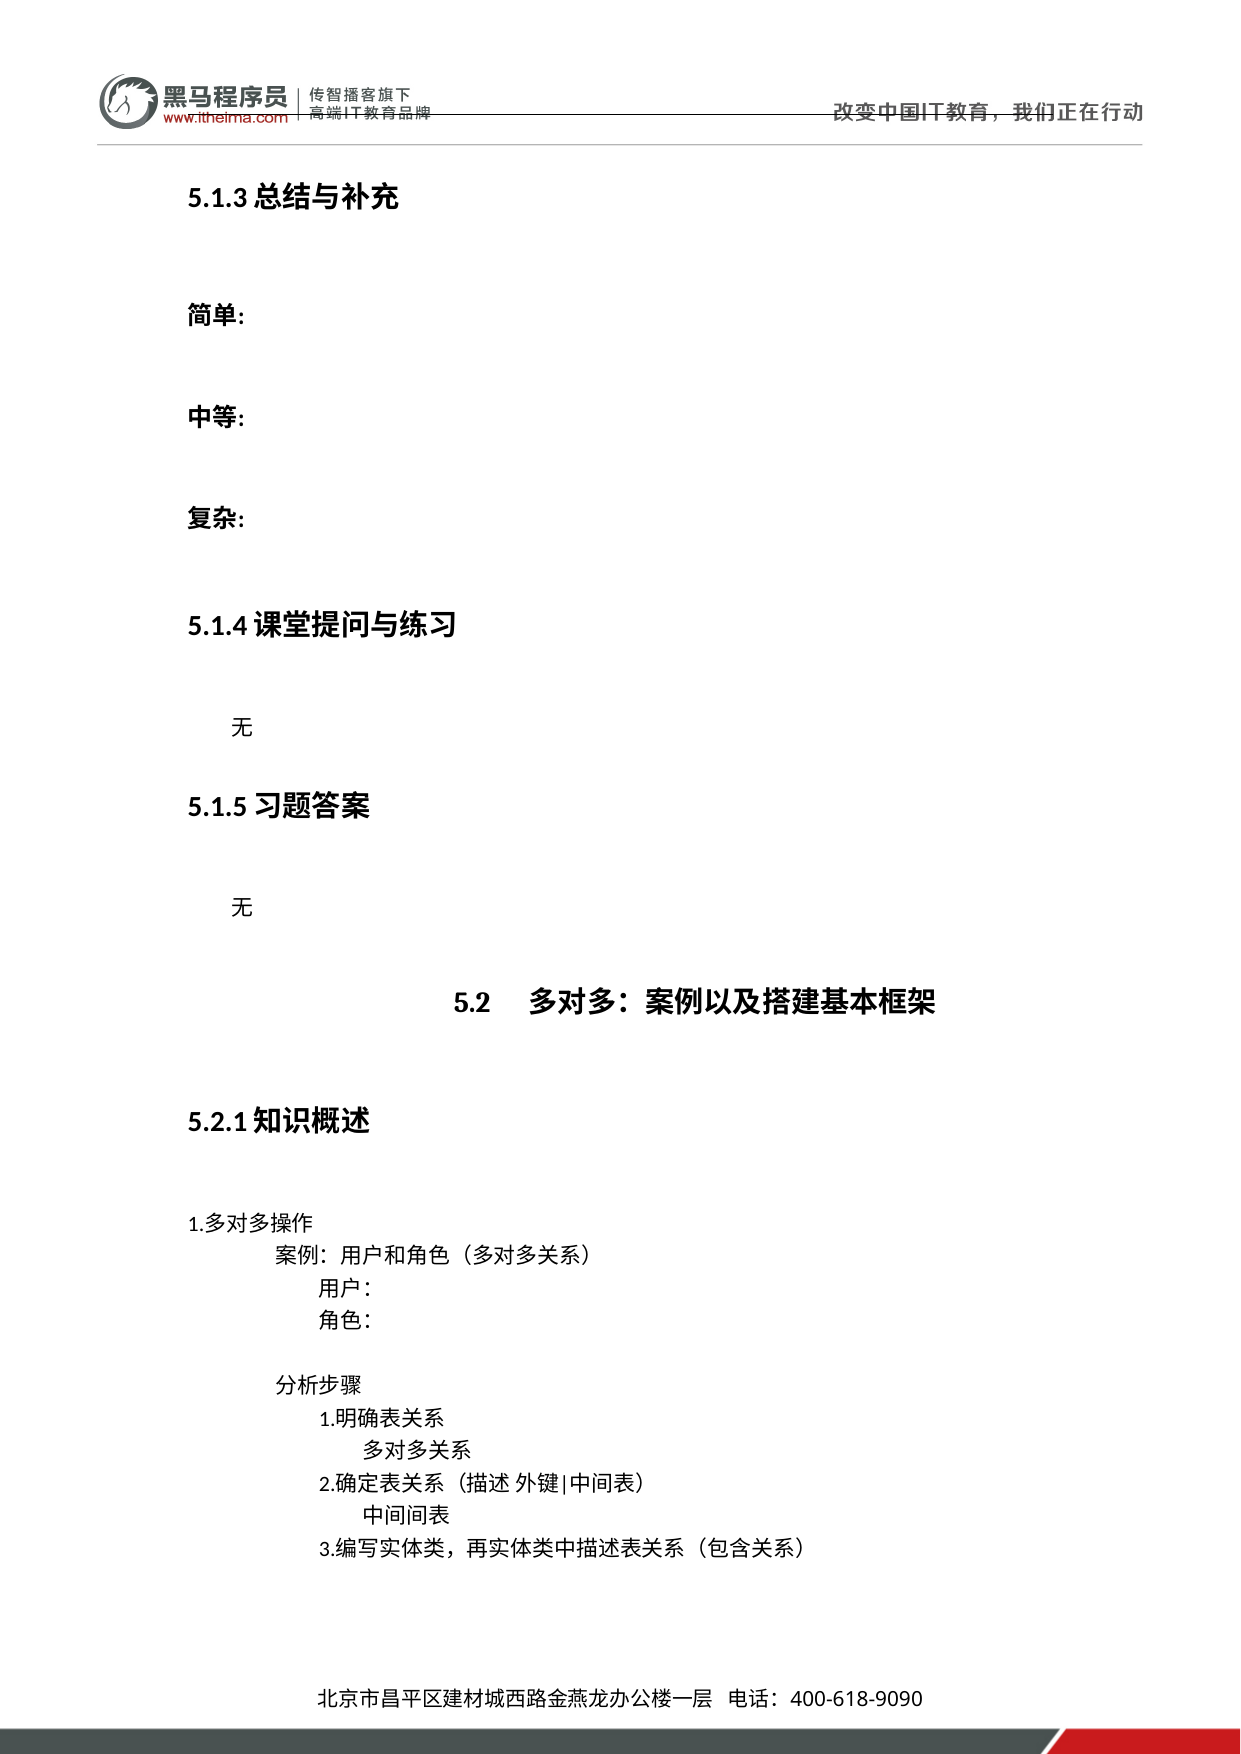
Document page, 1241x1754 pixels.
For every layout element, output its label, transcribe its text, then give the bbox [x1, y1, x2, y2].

subtitle 简单: [187, 281, 1053, 346]
subtitle 复杂: [187, 484, 1053, 549]
text 1.多对多操作 [187, 1205, 1053, 1238]
subtitle 5.1.5习题答案 [187, 771, 1053, 836]
subtitle 5.1.4课堂提问与练习 [187, 591, 1053, 656]
text 2.确定表关系（描述 外键|中间表） [187, 1465, 1053, 1498]
picture [0, 3, 1241, 153]
text 中间间表 [187, 1498, 1053, 1530]
text 角色： [187, 1303, 1053, 1335]
subtitle 5.1.3总结与补充 [187, 162, 1053, 227]
text 1.明确表关系 [187, 1400, 1053, 1433]
picture [0, 1669, 1241, 1754]
text 用户： [187, 1270, 1053, 1303]
subtitle 5.2.1知识概述 [187, 1086, 1053, 1151]
text 无 [187, 709, 1053, 742]
text 多对多关系 [187, 1433, 1053, 1465]
text 分析步骤 [187, 1368, 1053, 1400]
text 无 [187, 890, 1053, 922]
subtitle 中等: [187, 383, 1053, 448]
text 案例：用户和角色（多对多关系） [187, 1238, 1053, 1270]
text 3.编写实体类，再实体类中描述表关系（包含关系） [187, 1530, 1053, 1563]
subtitle 多对多：案例以及搭建基本框架 [337, 967, 1053, 1032]
